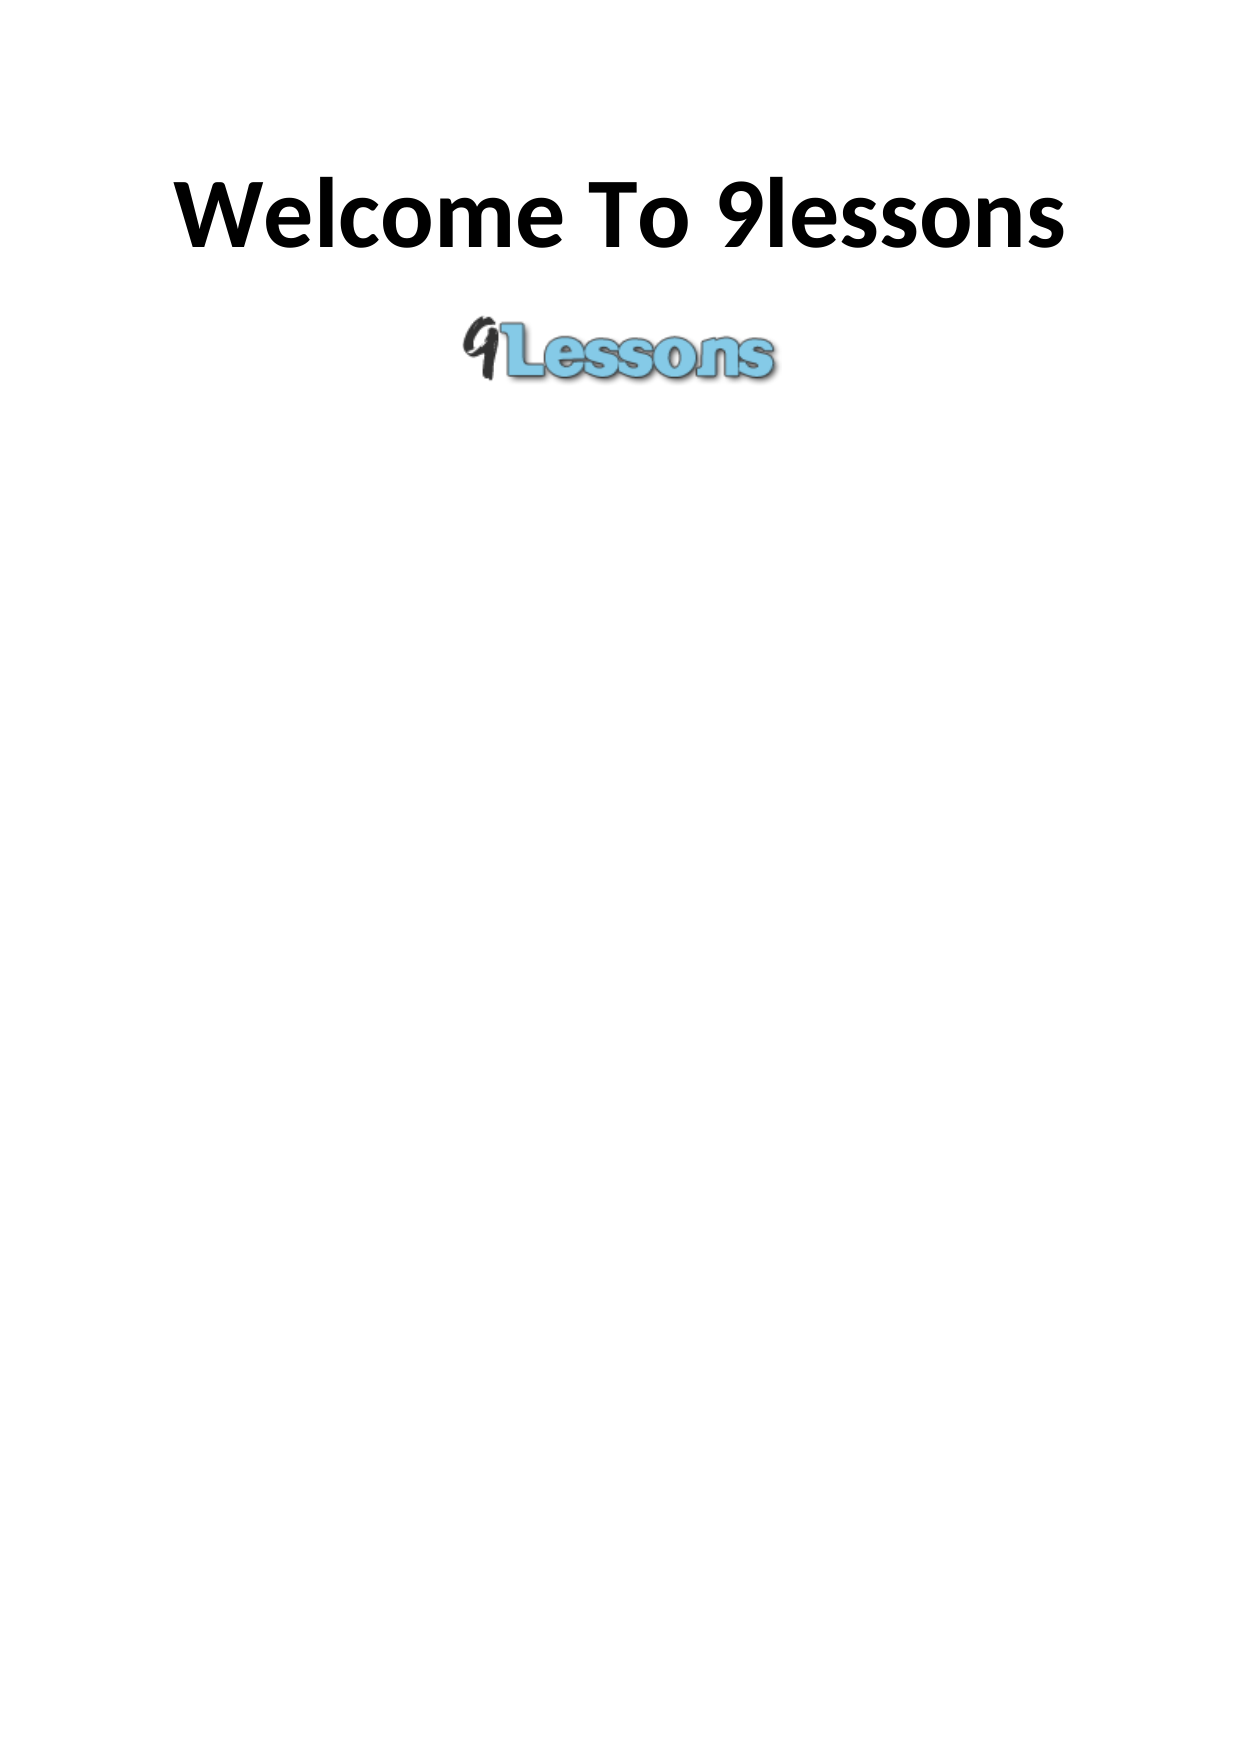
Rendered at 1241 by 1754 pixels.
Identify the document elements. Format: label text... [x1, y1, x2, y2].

text Welcome To 9lessons [150, 150, 1090, 272]
picture [458, 311, 782, 388]
